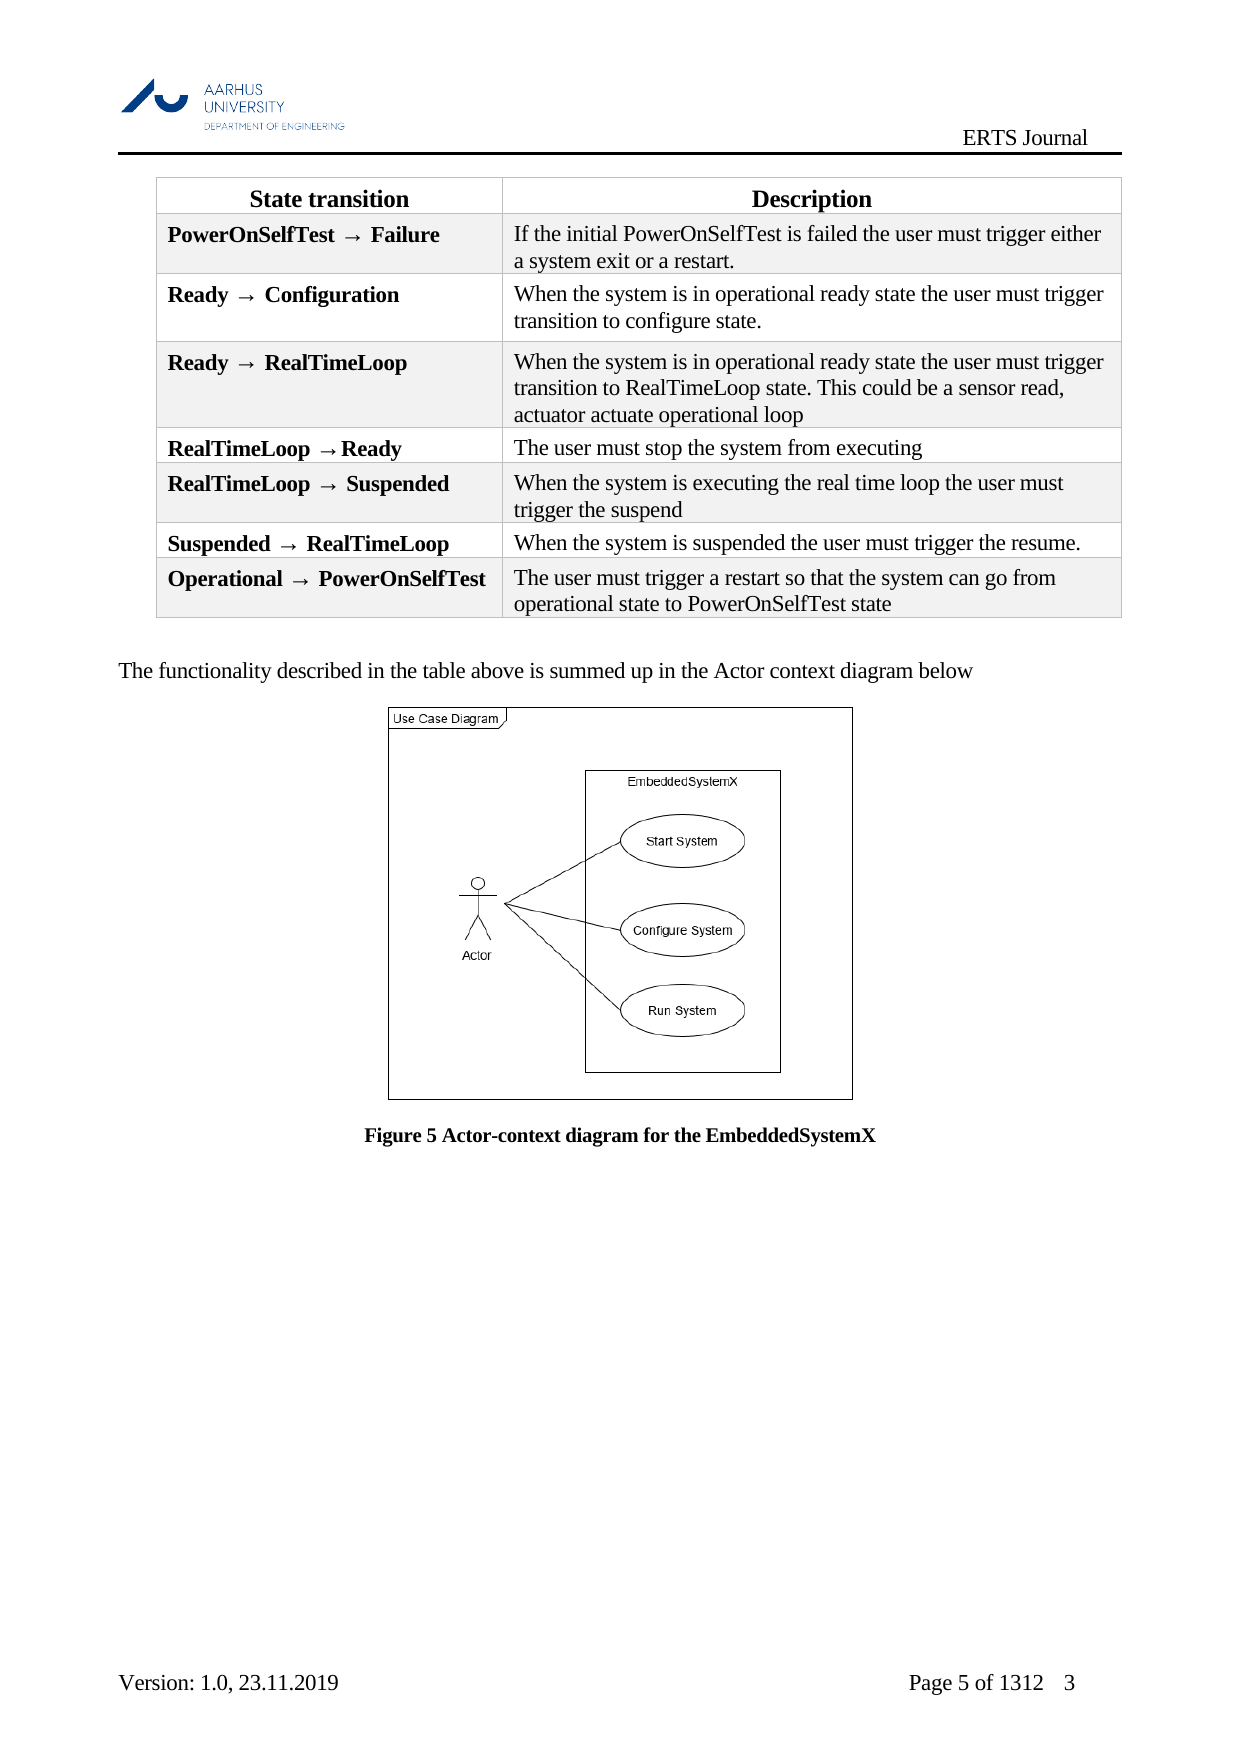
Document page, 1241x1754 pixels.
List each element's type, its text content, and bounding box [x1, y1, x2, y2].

table_cell Operational PowerOnSelfTest [157, 558, 502, 617]
table_cell RealTimeLoop Suspended [157, 463, 502, 522]
text The functionality described in the table above is summed up in the Actor context diagram below [118, 657, 1122, 683]
table_cell Suspended RealTimeLoop [157, 523, 502, 557]
picture [371, 689, 870, 1117]
table_cell RealTimeLoop Ready [157, 428, 502, 462]
table_cell PowerOnSelfTest Failure [157, 214, 502, 273]
table_cell When the system is in operational ready state the user must trigger transition to configure state. [503, 274, 1121, 341]
table_header Description [503, 178, 1121, 213]
table_header State transition [157, 178, 502, 213]
table_cell Ready Configuration [157, 274, 502, 341]
table_cell When the system is suspended the user must trigger the resume. [503, 523, 1121, 557]
table_cell When the system is executing the real time loop the user must trigger the suspend [503, 463, 1121, 522]
text Figure 5 Actor-context diagram for the EmbeddedSystemX [118, 1123, 1122, 1147]
table_cell The user must trigger a restart so that the system can go from operational state to PowerOnSelfTest state [503, 558, 1121, 617]
table_cell If the initial PowerOnSelfTest is failed the user must trigger either a system exit or a restart. [503, 214, 1121, 273]
picture [118, 77, 569, 146]
table_cell The user must stop the system from executing [503, 428, 1121, 462]
table_cell When the system is in operational ready state the user must trigger transition to RealTimeLoop state. This could be a sensor read, actuator actuate operational loop [503, 342, 1121, 427]
table_cell Ready RealTimeLoop [157, 342, 502, 427]
